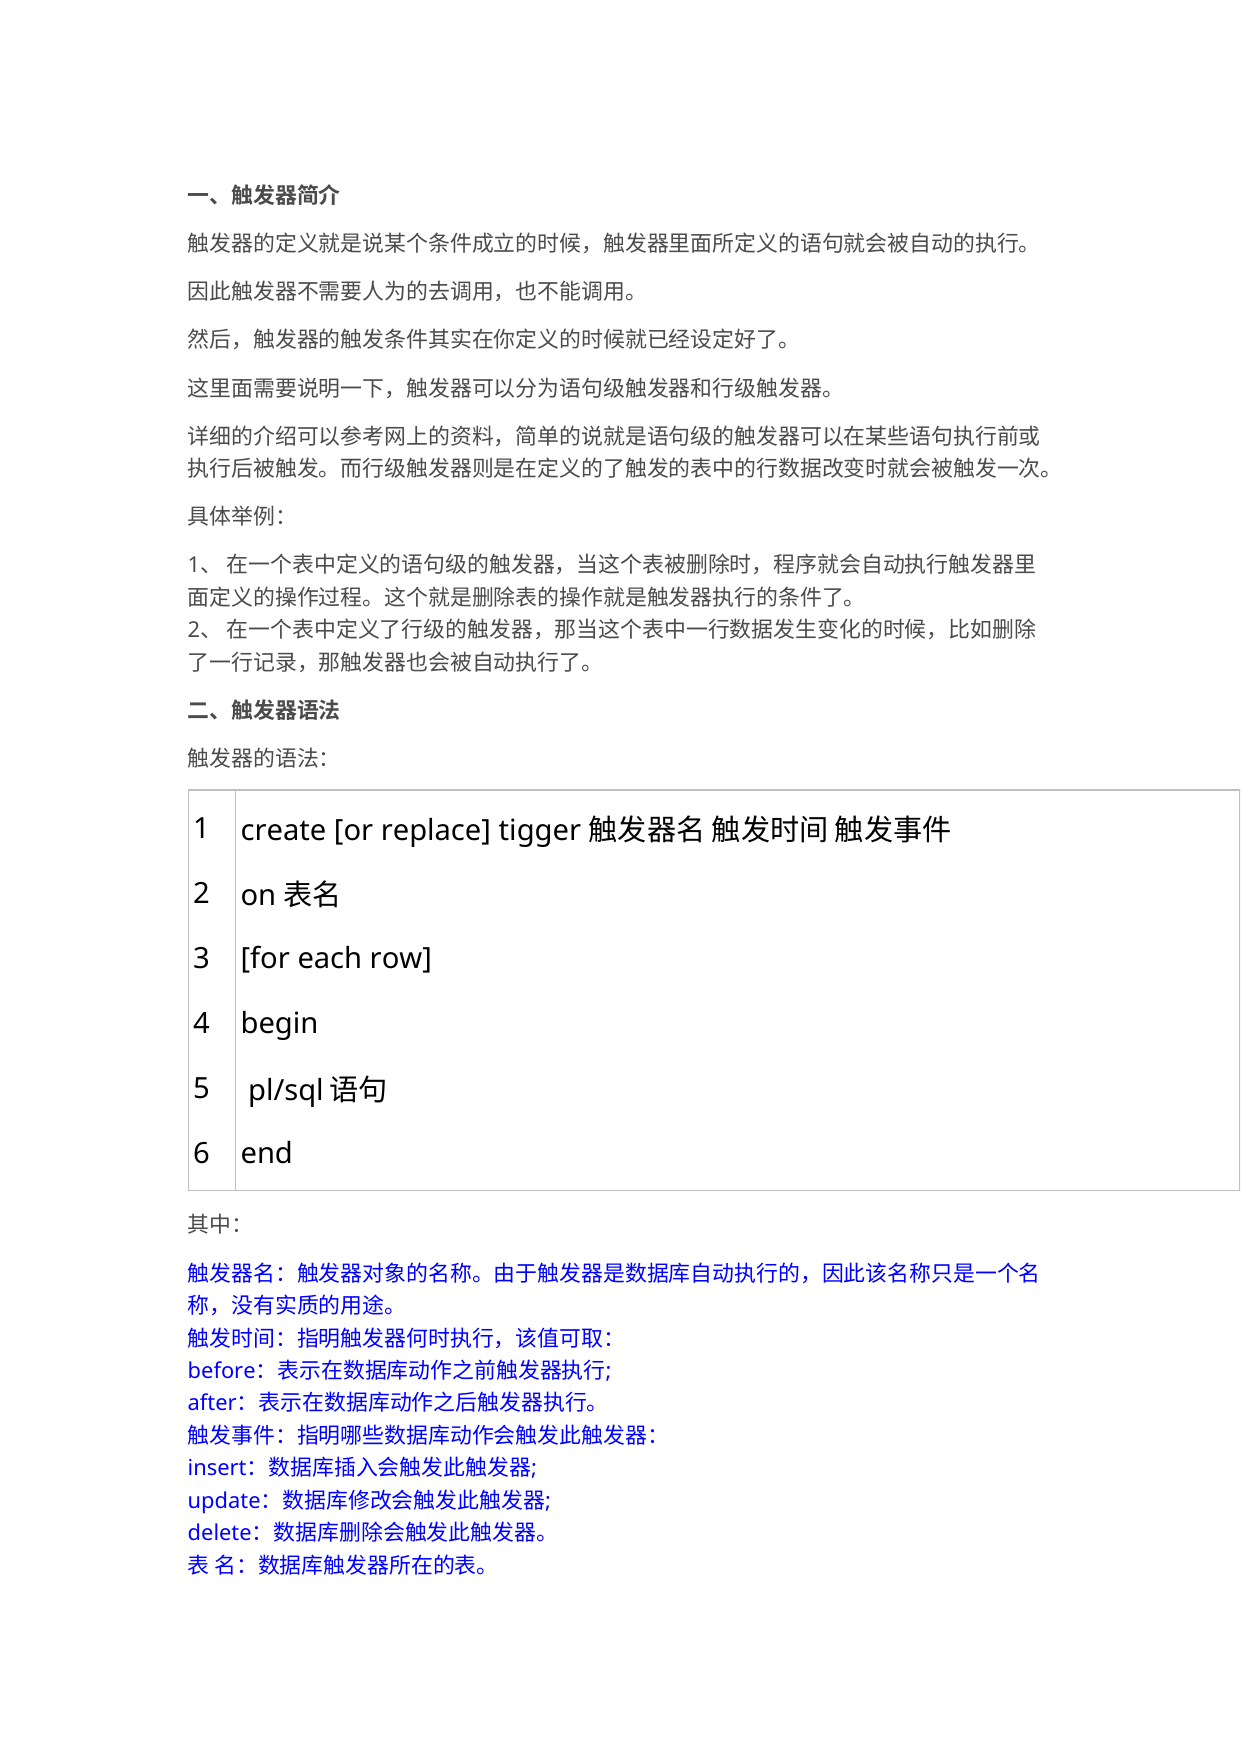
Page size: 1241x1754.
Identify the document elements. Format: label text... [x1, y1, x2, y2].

text 详细的介绍可以参考网上的资料，简单的说就是语句级的触发器可以在某些语句执行前或执行后被触发。而行级触发器则是在定义的了触发的表中的行数据改变时就会被触发一次。 [187, 418, 1053, 483]
text 二、触发器语法 [187, 693, 1053, 725]
text 因此触发器不需要人为的去调用，也不能调用。 [187, 274, 1053, 306]
text 具体举例： [187, 499, 1053, 531]
text 触发器的语法： [187, 741, 1053, 773]
text 然后，触发器的触发条件其实在你定义的时候就已经设定好了。 [187, 322, 1053, 354]
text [187, 1255, 1053, 1580]
text 其中： [187, 1207, 1053, 1239]
text 1、 在一个表中定义的语句级的触发器，当这个表被删除时，程序就会自动执行触发器里面定义的操作过程。这个就是删除表的操作就是触发器执行的条件了。 2、 在一个表中定义了行级的触发器，那当这个表中一行数据发生变化的时候，比如删除了一行记录，那触发器也会被自动执行了。 [187, 547, 1053, 677]
text 一、触发器简介 [187, 178, 1053, 210]
text 这里面需要说明一下，触发器可以分为语句级触发器和行级触发器。 [187, 370, 1053, 403]
table_header 1 2 3 4 5 6 [189, 791, 235, 1190]
text 触发器的定义就是说某个条件成立的时候，触发器里面所定义的语句就会被自动的执行。 [187, 226, 1053, 258]
table_header create [or replace] tigger 触发器名 触发时间 触发事件 on 表名 [for each row] begin pl/sql语句 end [236, 791, 1239, 1190]
